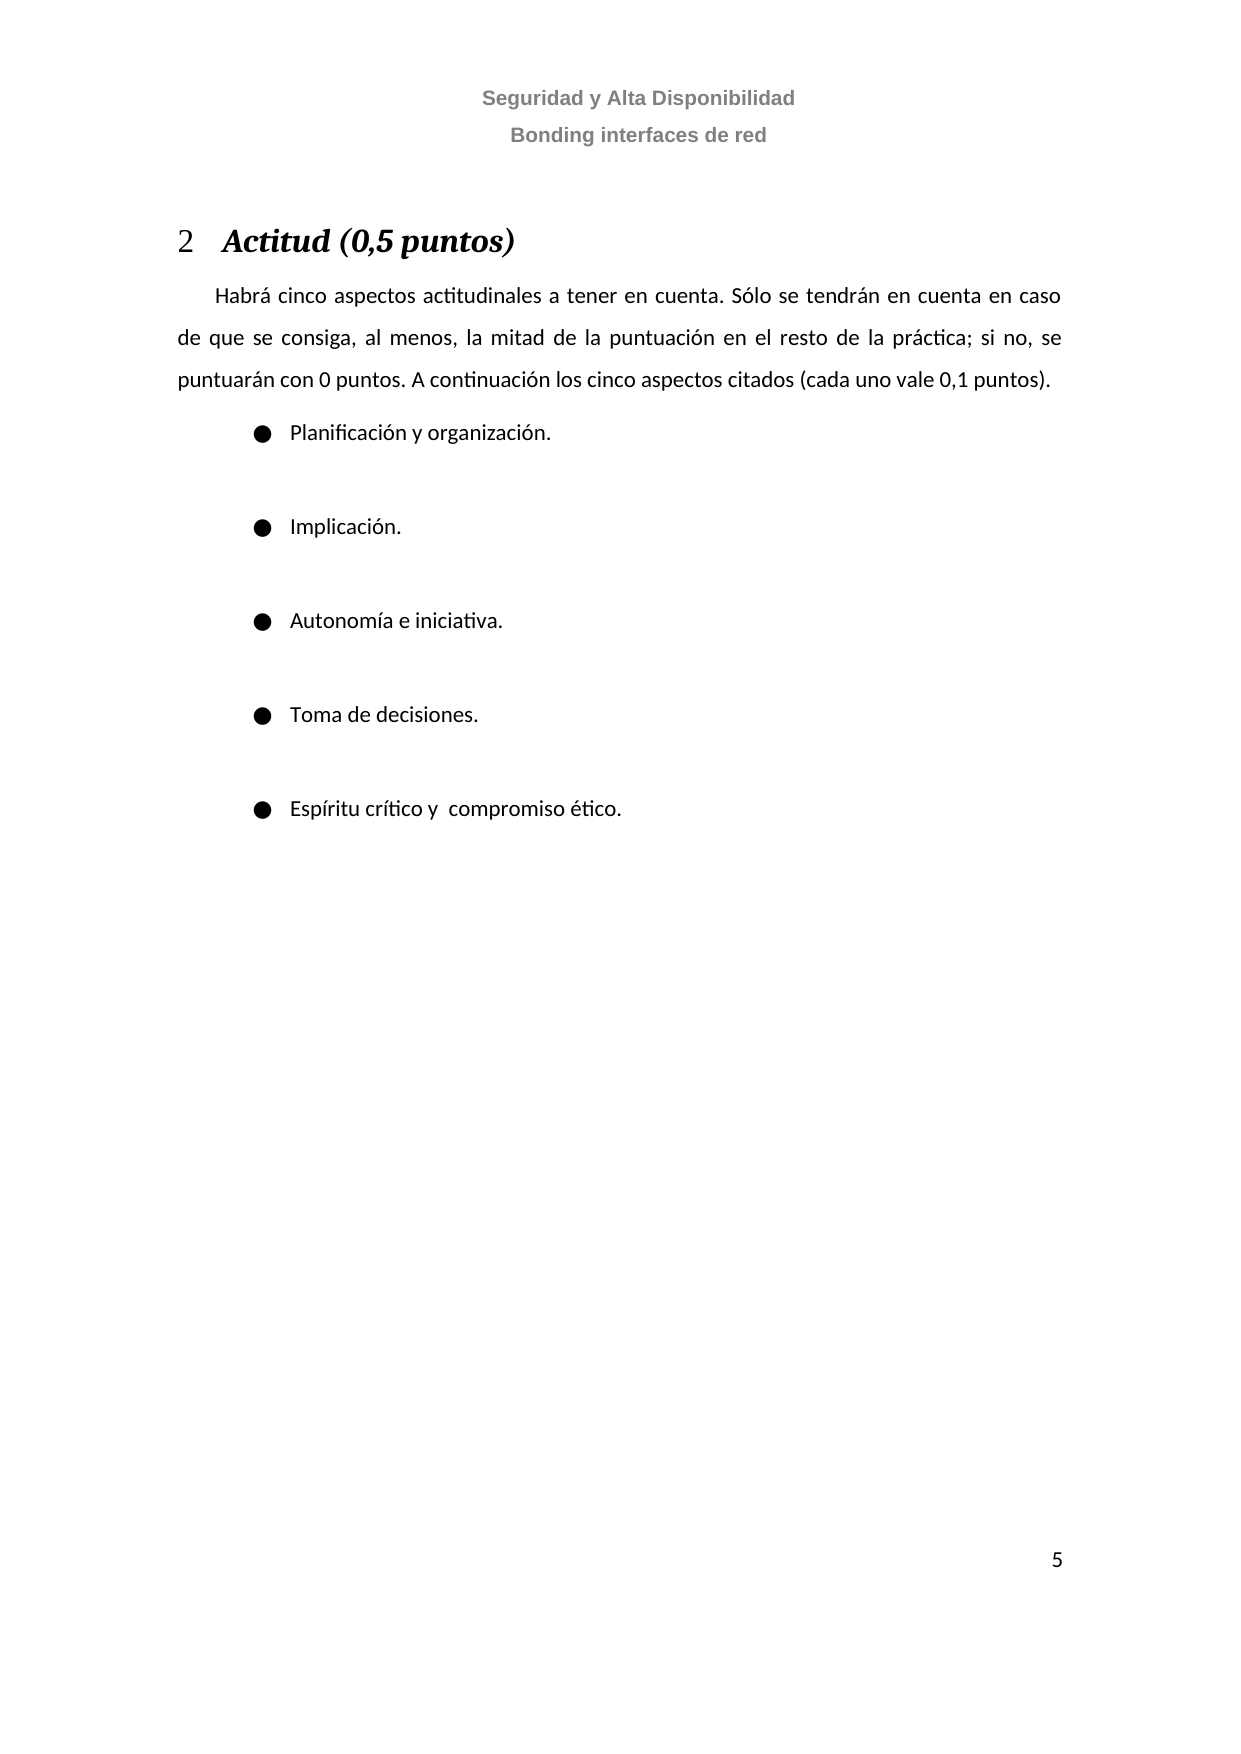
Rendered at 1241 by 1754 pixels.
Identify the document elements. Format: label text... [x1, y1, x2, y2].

list Implicación. [252, 501, 1063, 548]
list Toma de decisiones. [252, 689, 1063, 736]
list Planificación y organización. [252, 407, 1063, 454]
list Autonomía e iniciativa. [252, 595, 1063, 642]
list Espíritu crítico y compromiso ético. [252, 783, 1063, 829]
text Habrá cinco aspectos actitudinales a tener en cuenta. Sólo se tendrán en cuenta en caso de que se consiga, al menos, la mitad de la puntuación en el resto de la práctica; si no, se puntuarán con 0 puntos. A continuación los cinco aspectos citados (cada uno vale 0,1 puntos). [177, 281, 1063, 393]
subtitle Actitud (0,5 puntos) [177, 222, 1063, 261]
